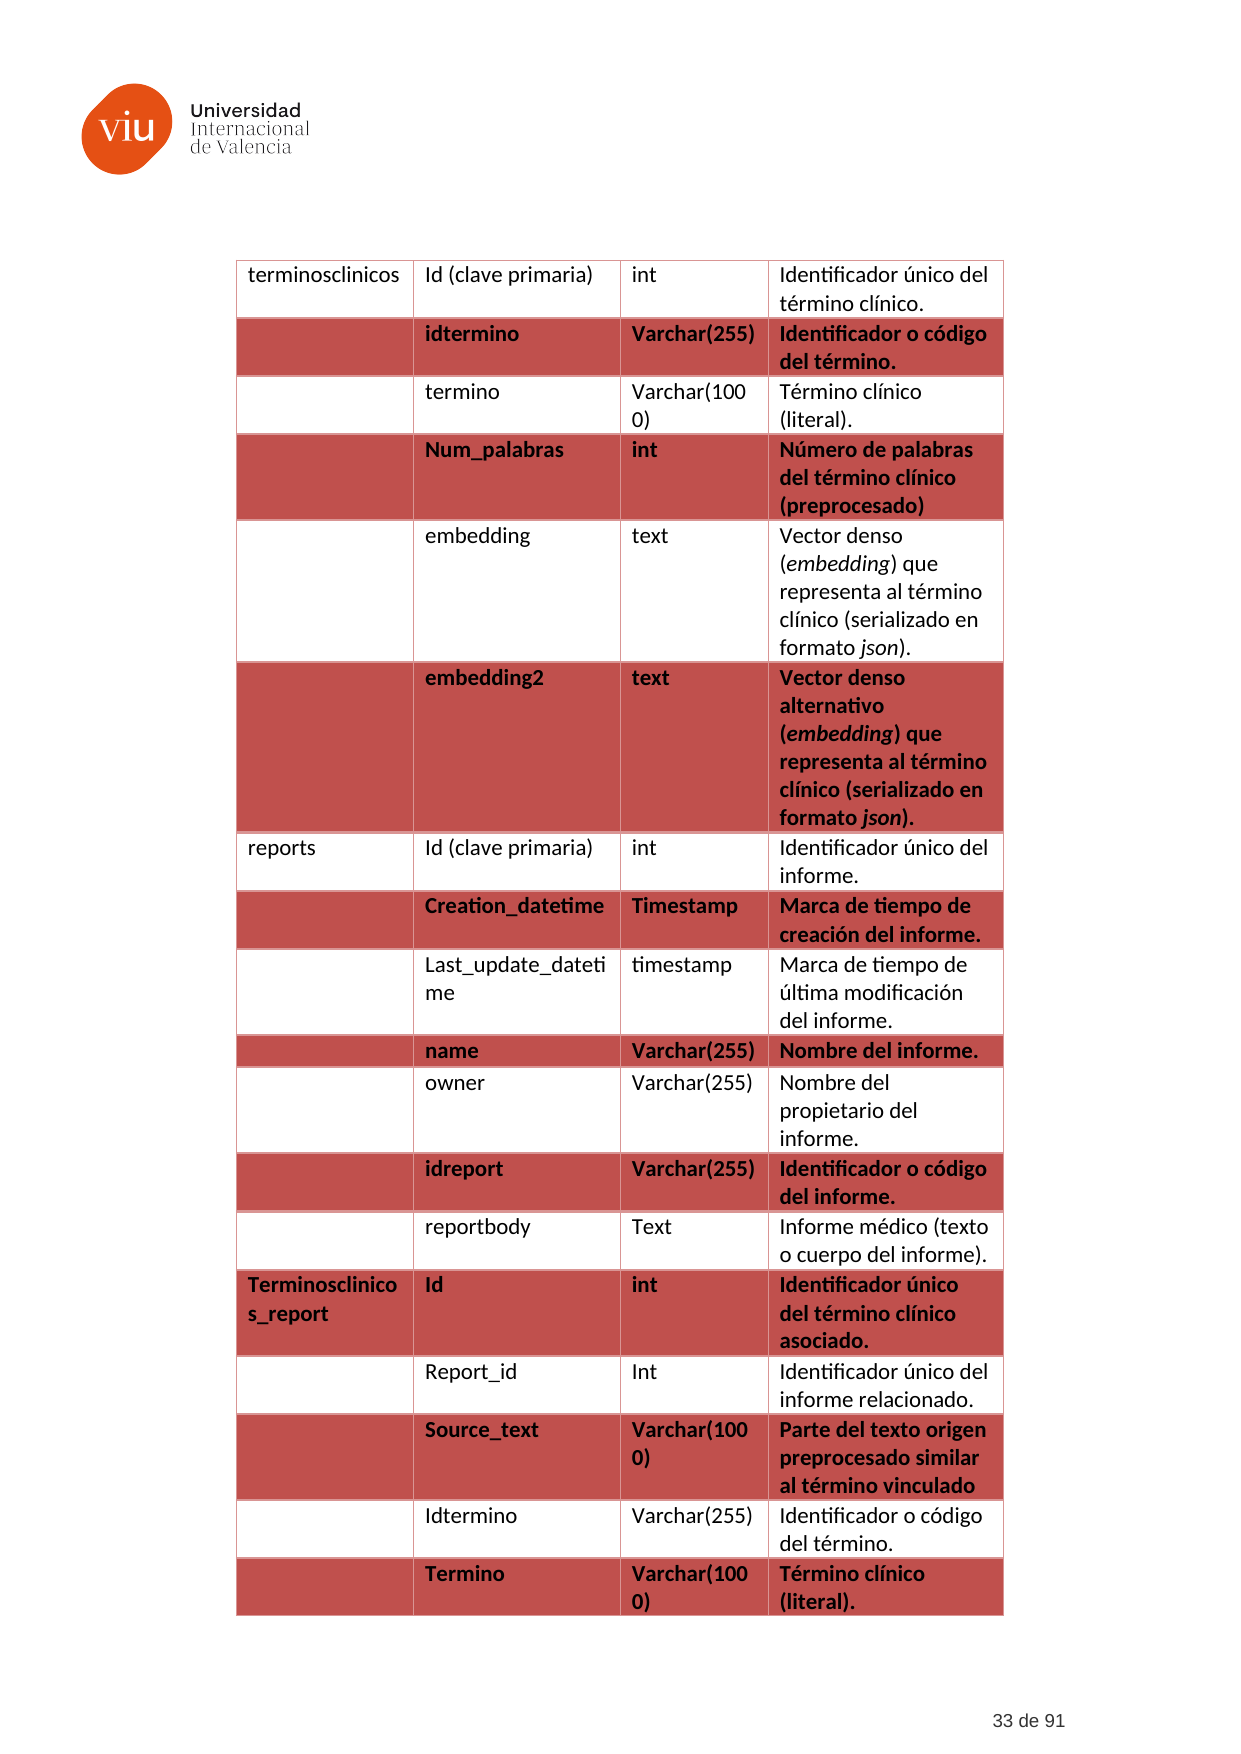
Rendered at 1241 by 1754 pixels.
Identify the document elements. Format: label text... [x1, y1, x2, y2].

table_header Id [414, 1271, 620, 1355]
picture [60, 62, 330, 197]
table_header Identificador único del informe. [769, 834, 1003, 889]
table_header Creation_datetime [414, 892, 620, 948]
table_header [237, 521, 413, 661]
table_header [237, 435, 413, 519]
table_header Nombre del propietario del informe. [769, 1068, 1003, 1152]
table_header termino [414, 377, 620, 433]
table_header Idtermino [414, 1501, 620, 1557]
table_header [237, 377, 413, 433]
table_header [237, 1559, 413, 1615]
table_header Marca de tiempo de creación del informe. [769, 892, 1003, 948]
table_header Last_update_datetime [414, 950, 620, 1034]
table_header timestamp [621, 950, 768, 1034]
table_header embedding2 [414, 663, 620, 831]
table_header text [621, 663, 768, 831]
table_header Report_id [414, 1357, 620, 1413]
table_header Identificador o código del término. [769, 319, 1003, 375]
table_header Int [621, 1357, 768, 1413]
table_header text [621, 521, 768, 661]
table_header [237, 1068, 413, 1152]
table_header Varchar(255) [621, 1036, 768, 1066]
table_header name [414, 1036, 620, 1066]
table_cell Id (clave primaria) [414, 261, 620, 317]
table_header idtermino [414, 319, 620, 375]
table_header Terminosclinicos_report [237, 1271, 413, 1355]
table_header Marca de tiempo de última modificación del informe. [769, 950, 1003, 1034]
table_cell terminosclinicos [237, 261, 413, 317]
table_header Informe médico (texto o cuerpo del informe). [769, 1213, 1003, 1268]
table_header Nombre del informe. [769, 1036, 1003, 1066]
table_header Identificador o código del informe. [769, 1154, 1003, 1210]
table_header Varchar(1000) [621, 377, 768, 433]
table_header [237, 1415, 413, 1499]
table_header Text [621, 1213, 768, 1268]
table_header idreport [414, 1154, 620, 1210]
table_header int [621, 834, 768, 889]
table_header Vector denso (embedding) que representa al término clínico (serializado en formato json). [769, 521, 1003, 661]
table_header [237, 950, 413, 1034]
table_header Termino [414, 1559, 620, 1615]
table_header Varchar(255) [621, 1501, 768, 1557]
table_header int [621, 1271, 768, 1355]
table_cell int [621, 261, 768, 317]
table_header int [621, 435, 768, 519]
table_header Varchar(255) [621, 1068, 768, 1152]
table_header Varchar(1000) [621, 1415, 768, 1499]
table_header Parte del texto origen preprocesado similar al término vinculado [769, 1415, 1003, 1499]
table_header Id (clave primaria) [414, 834, 620, 889]
table_header reports [237, 834, 413, 889]
table_header Identificador o código del término. [769, 1501, 1003, 1557]
table_header [237, 319, 413, 375]
table_header Vector denso alternativo (embedding) que representa al término clínico (serializado en formato json). [769, 663, 1003, 831]
table_header Source_text [414, 1415, 620, 1499]
table_header Num_palabras [414, 435, 620, 519]
table_header [237, 663, 413, 831]
table_header Varchar(255) [621, 1154, 768, 1210]
table_header [237, 1036, 413, 1066]
table_header Varchar(1000) [621, 1559, 768, 1615]
table_header Timestamp [621, 892, 768, 948]
table_header [237, 892, 413, 948]
table_header Término clínico (literal). [769, 1559, 1003, 1615]
table_header Identificador único del informe relacionado. [769, 1357, 1003, 1413]
table_header [237, 1154, 413, 1210]
table_header [237, 1357, 413, 1413]
table_header Varchar(255) [621, 319, 768, 375]
table_header Número de palabras del término clínico (preprocesado) [769, 435, 1003, 519]
table_header embedding [414, 521, 620, 661]
table_header Identificador único del término clínico asociado. [769, 1271, 1003, 1355]
table_header reportbody [414, 1213, 620, 1268]
table_header Término clínico (literal). [769, 377, 1003, 433]
table_header [237, 1501, 413, 1557]
table_header owner [414, 1068, 620, 1152]
table_header [237, 1213, 413, 1268]
table_cell Identificador único del término clínico. [769, 261, 1003, 317]
